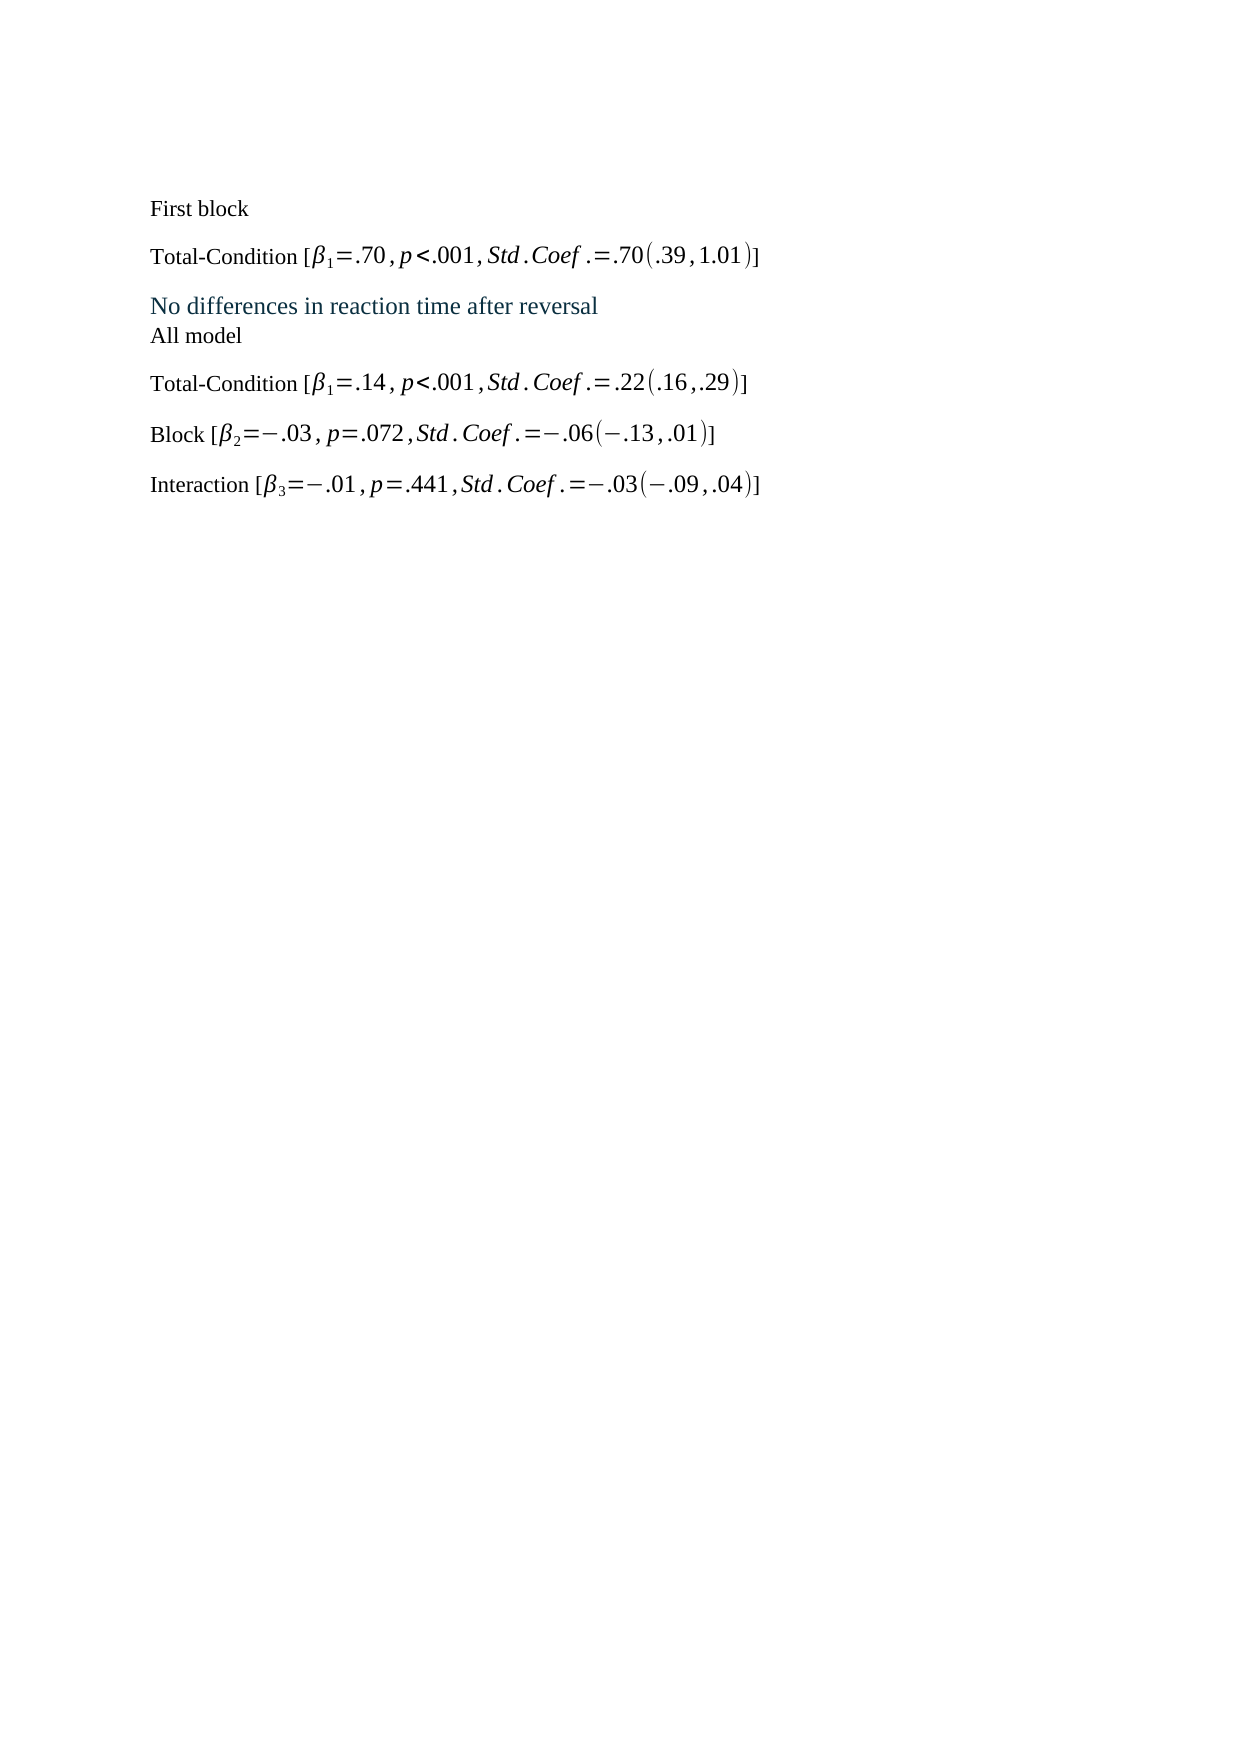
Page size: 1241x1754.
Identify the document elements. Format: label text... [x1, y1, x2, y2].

subtitle No differences in reaction time after reversal [150, 291, 1090, 320]
text Interaction [] [150, 468, 1090, 501]
text Total-Condition [] [150, 240, 1090, 272]
text Block [] [150, 418, 1090, 450]
text Total-Condition [] [150, 367, 1090, 399]
text All model [150, 322, 1090, 348]
text First block [150, 195, 1090, 221]
